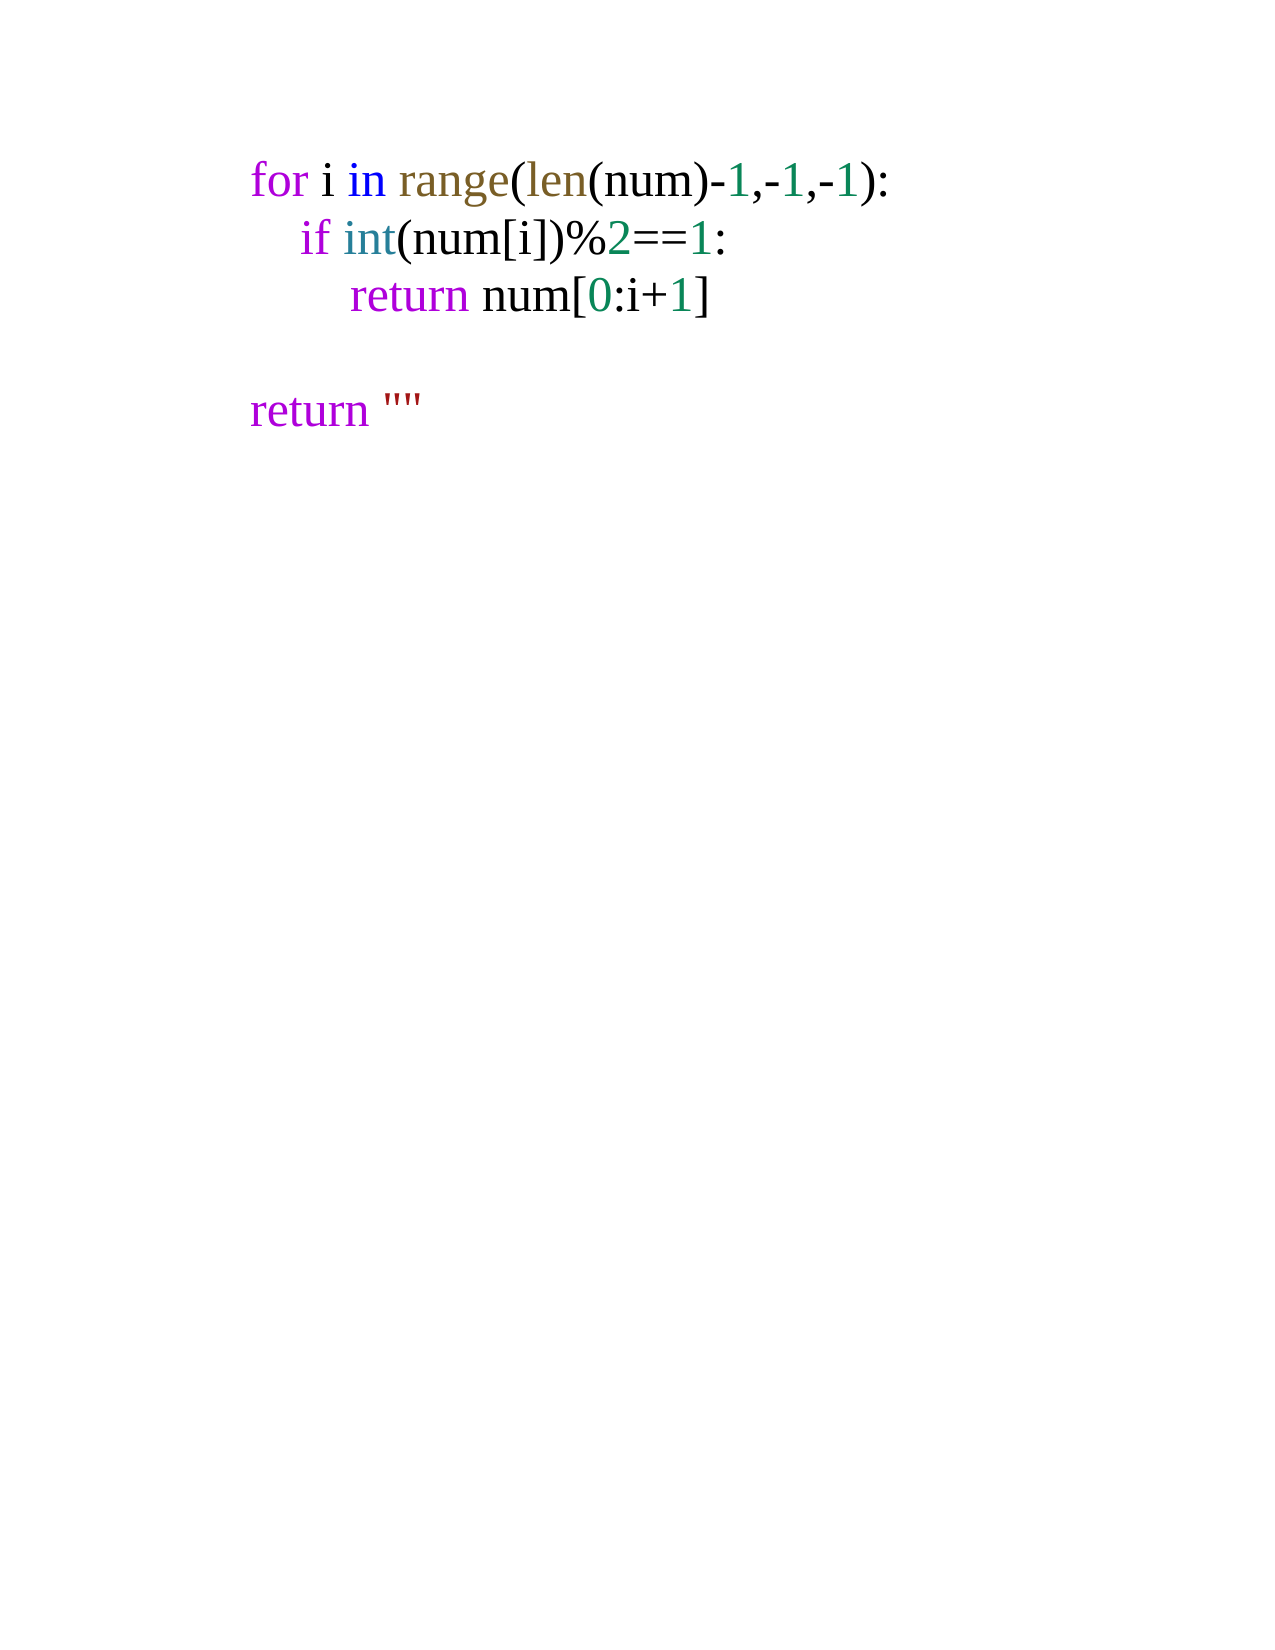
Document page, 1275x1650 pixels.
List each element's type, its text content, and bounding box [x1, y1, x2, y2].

text return num[0:i+1] [150, 265, 1125, 322]
text return "" [150, 380, 1125, 437]
text for i in range(len(num)-1,-1,-1): [150, 150, 1125, 207]
text if int(num[i])%2==1: [150, 207, 1125, 265]
